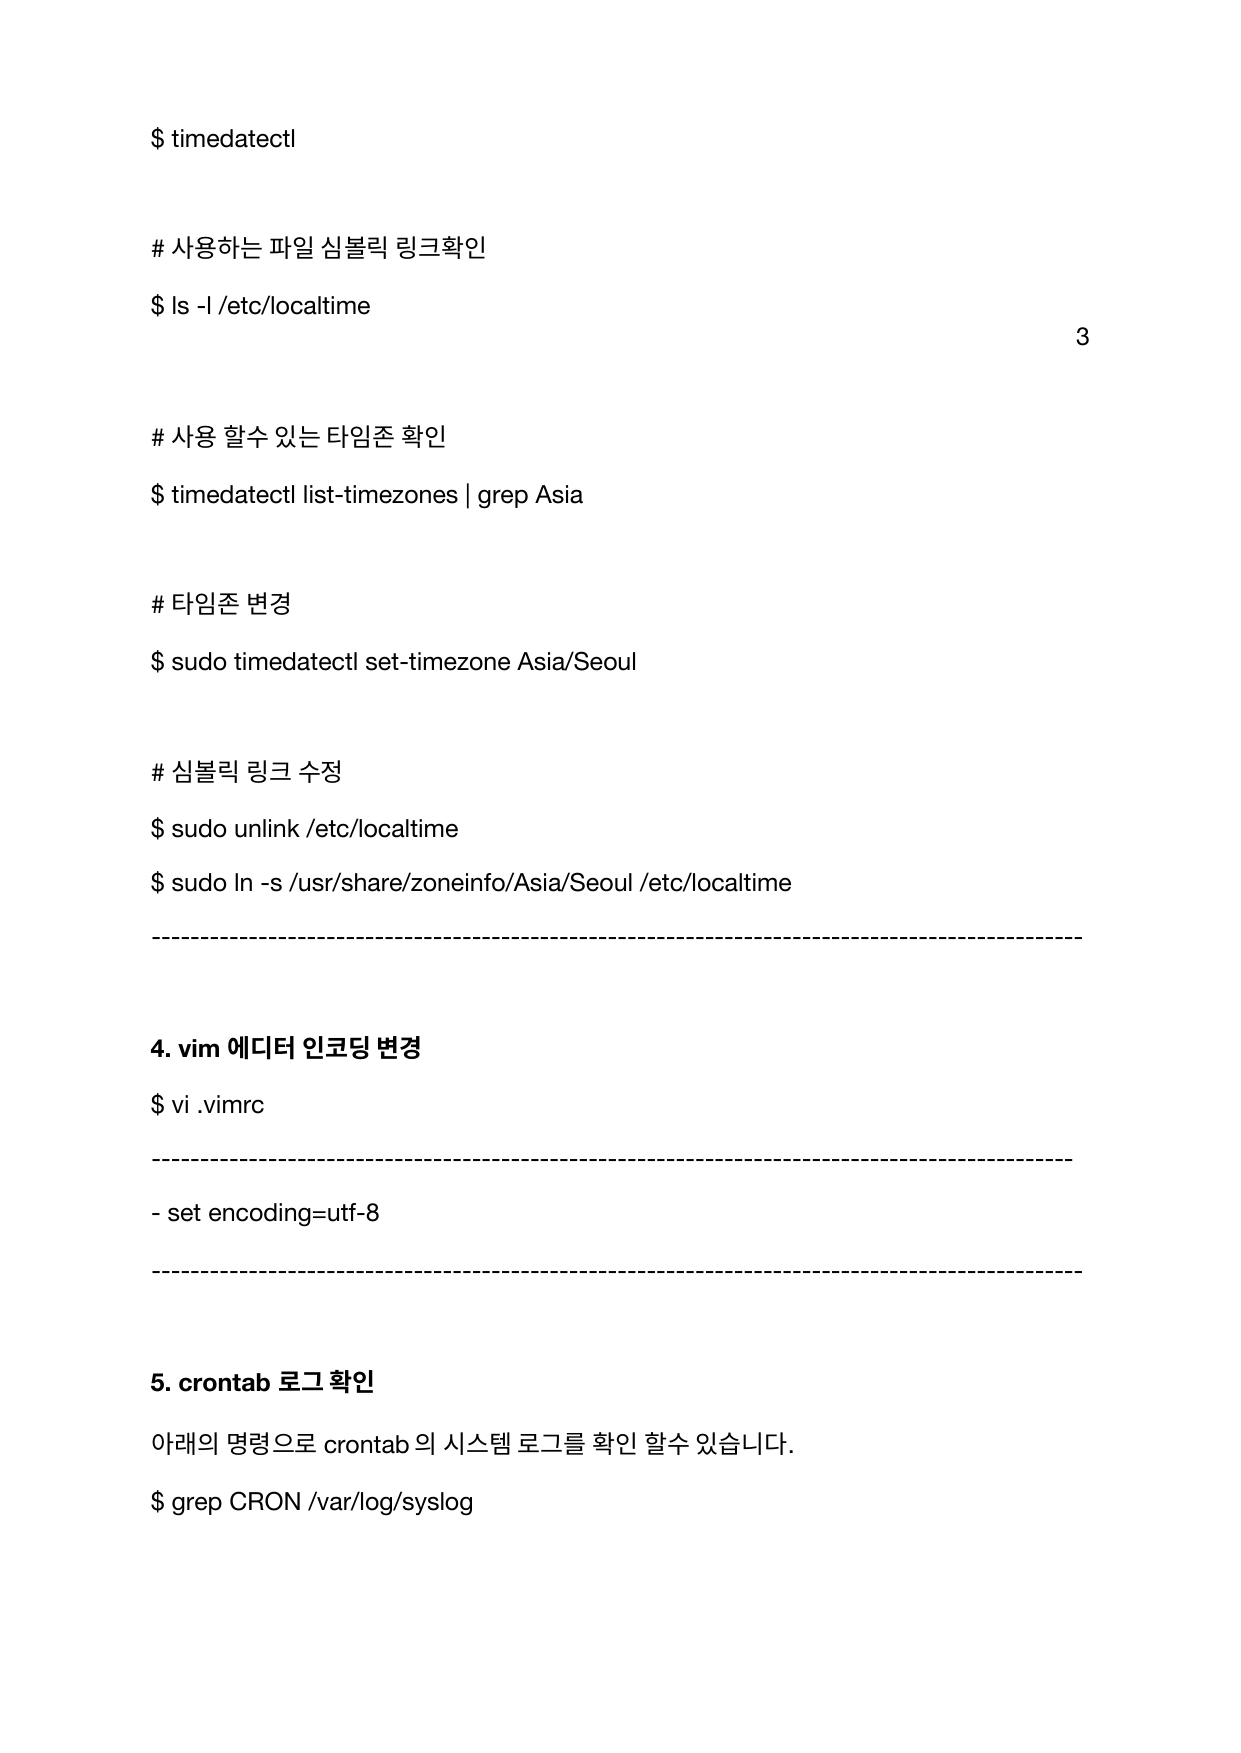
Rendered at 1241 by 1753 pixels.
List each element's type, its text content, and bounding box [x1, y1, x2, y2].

text $ ls -l /etc/localtime [151, 290, 1093, 321]
text $ timedatectl list-timezones | grep Asia [151, 479, 1093, 510]
text # 타임존 변경 [151, 585, 1093, 621]
text $ timedatectl [151, 123, 1093, 154]
text $ sudo ln -s /usr/share/zoneinfo/Asia/Seoul /etc/localtime [151, 867, 1093, 898]
text 3 [150, 321, 1090, 353]
text $ grep CRON /var/log/syslog [151, 1486, 1093, 1517]
text # 사용 할수 있는 타임존 확인 [151, 418, 1093, 454]
text 4. vim 에디터 인코딩 변경 [150, 1028, 1093, 1064]
text ------------------------------------------------------------------------------------------------ set encoding=utf-8 [151, 1143, 1083, 1228]
text ------------------------------------------------------------------------------------------------ [151, 921, 1093, 952]
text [151, 1255, 1093, 1287]
text $ vi .vimrc [151, 1089, 1093, 1121]
text $ sudo timedatectl set-timezone Asia/Seoul [151, 646, 1093, 677]
text $ sudo unlink /etc/localtime [151, 813, 1093, 845]
text # 심볼릭 링크 수정 [151, 752, 1093, 788]
text 5. crontab 로그 확인 [150, 1362, 1093, 1399]
text # 사용하는 파일 심볼릭 링크확인 [151, 228, 1093, 265]
text 아래의 명령으로 crontab의 시스템 로그를 확인 할수 있습니다. [151, 1425, 1093, 1461]
